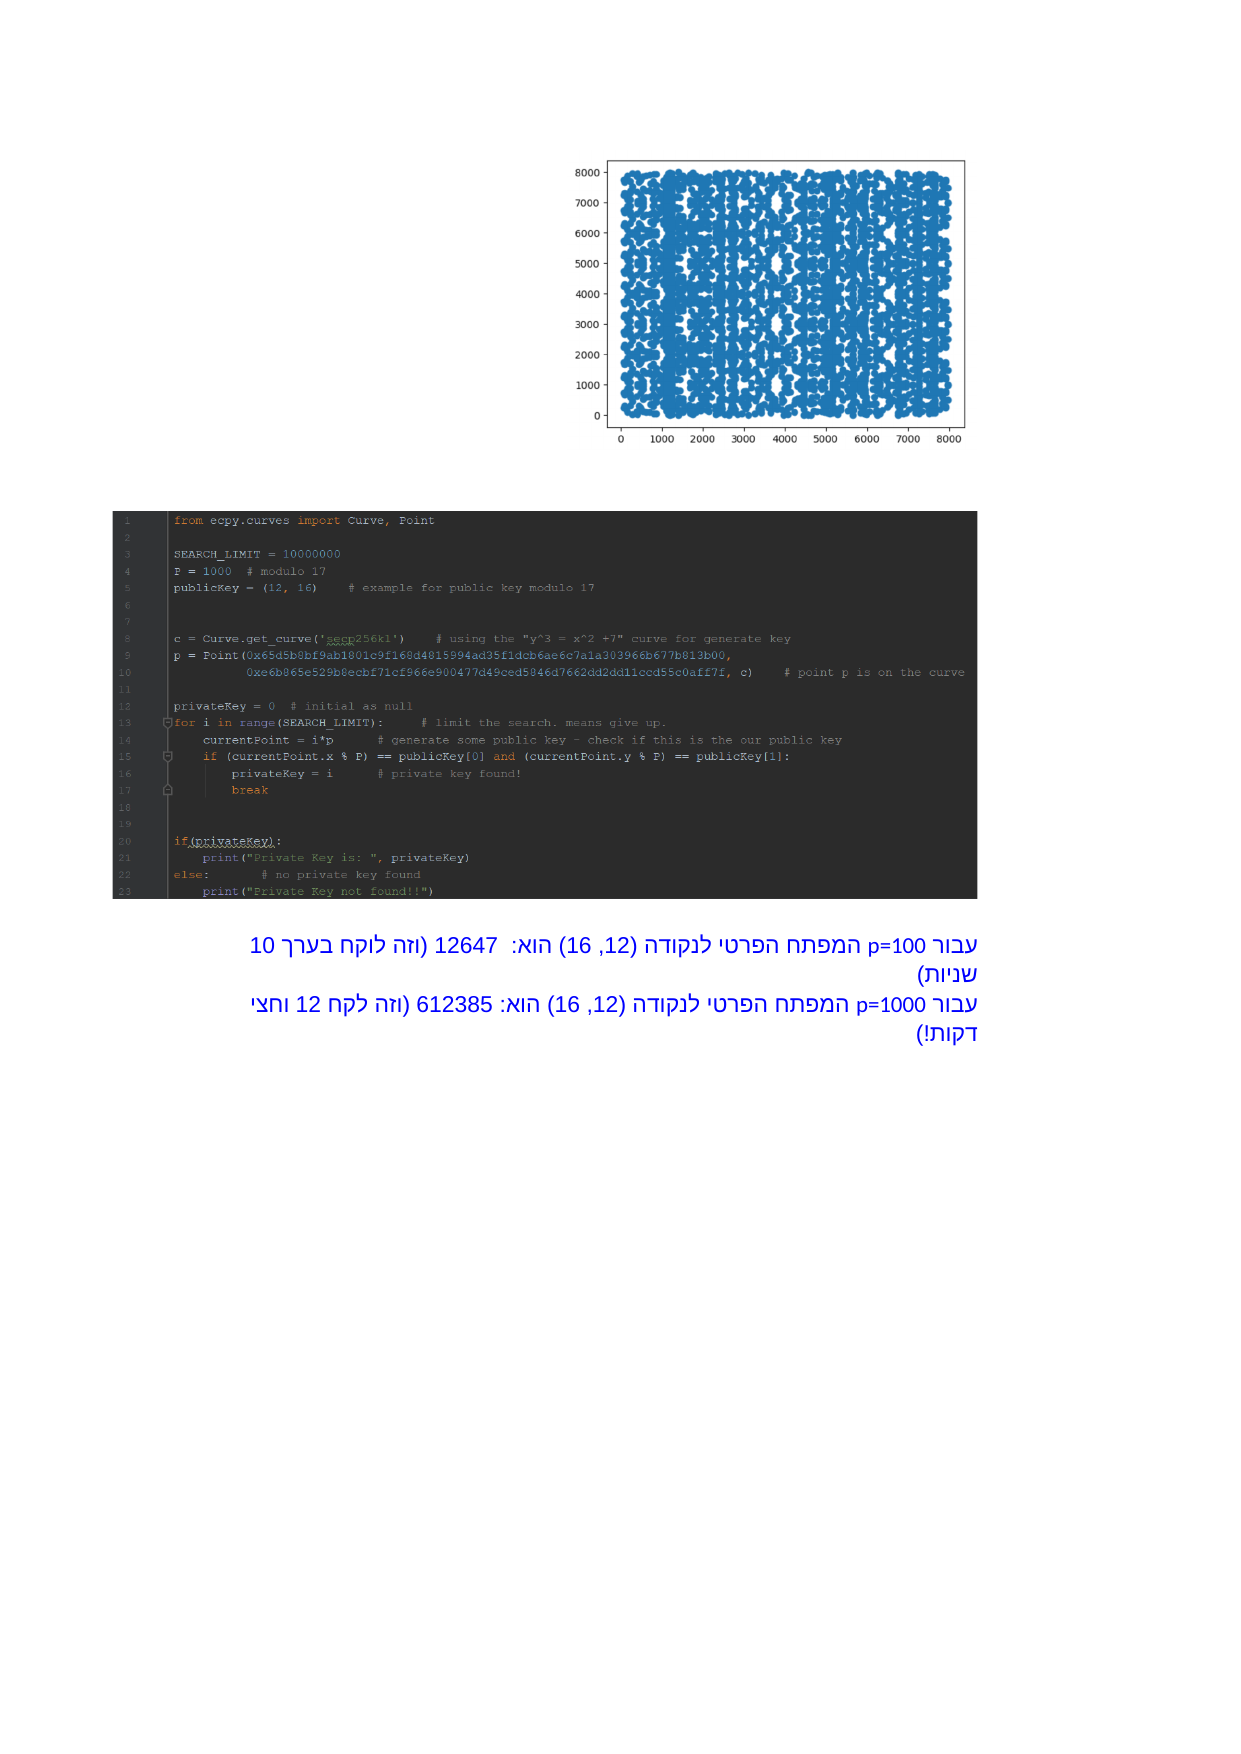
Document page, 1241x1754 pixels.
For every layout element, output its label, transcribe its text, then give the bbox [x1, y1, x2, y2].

picture [567, 150, 978, 450]
picture [112, 511, 978, 899]
list עבור p=1000 המפתח הפרטי לנקודה (12, 16) הוא: 612385 (וזה לקח 12 וחצי דקות!) [187, 990, 978, 1046]
list עבור p=100 המפתח הפרטי לנקודה (12, 16) הוא: 12647 (וזה לוקח בערך 10 שניות) [187, 931, 978, 988]
